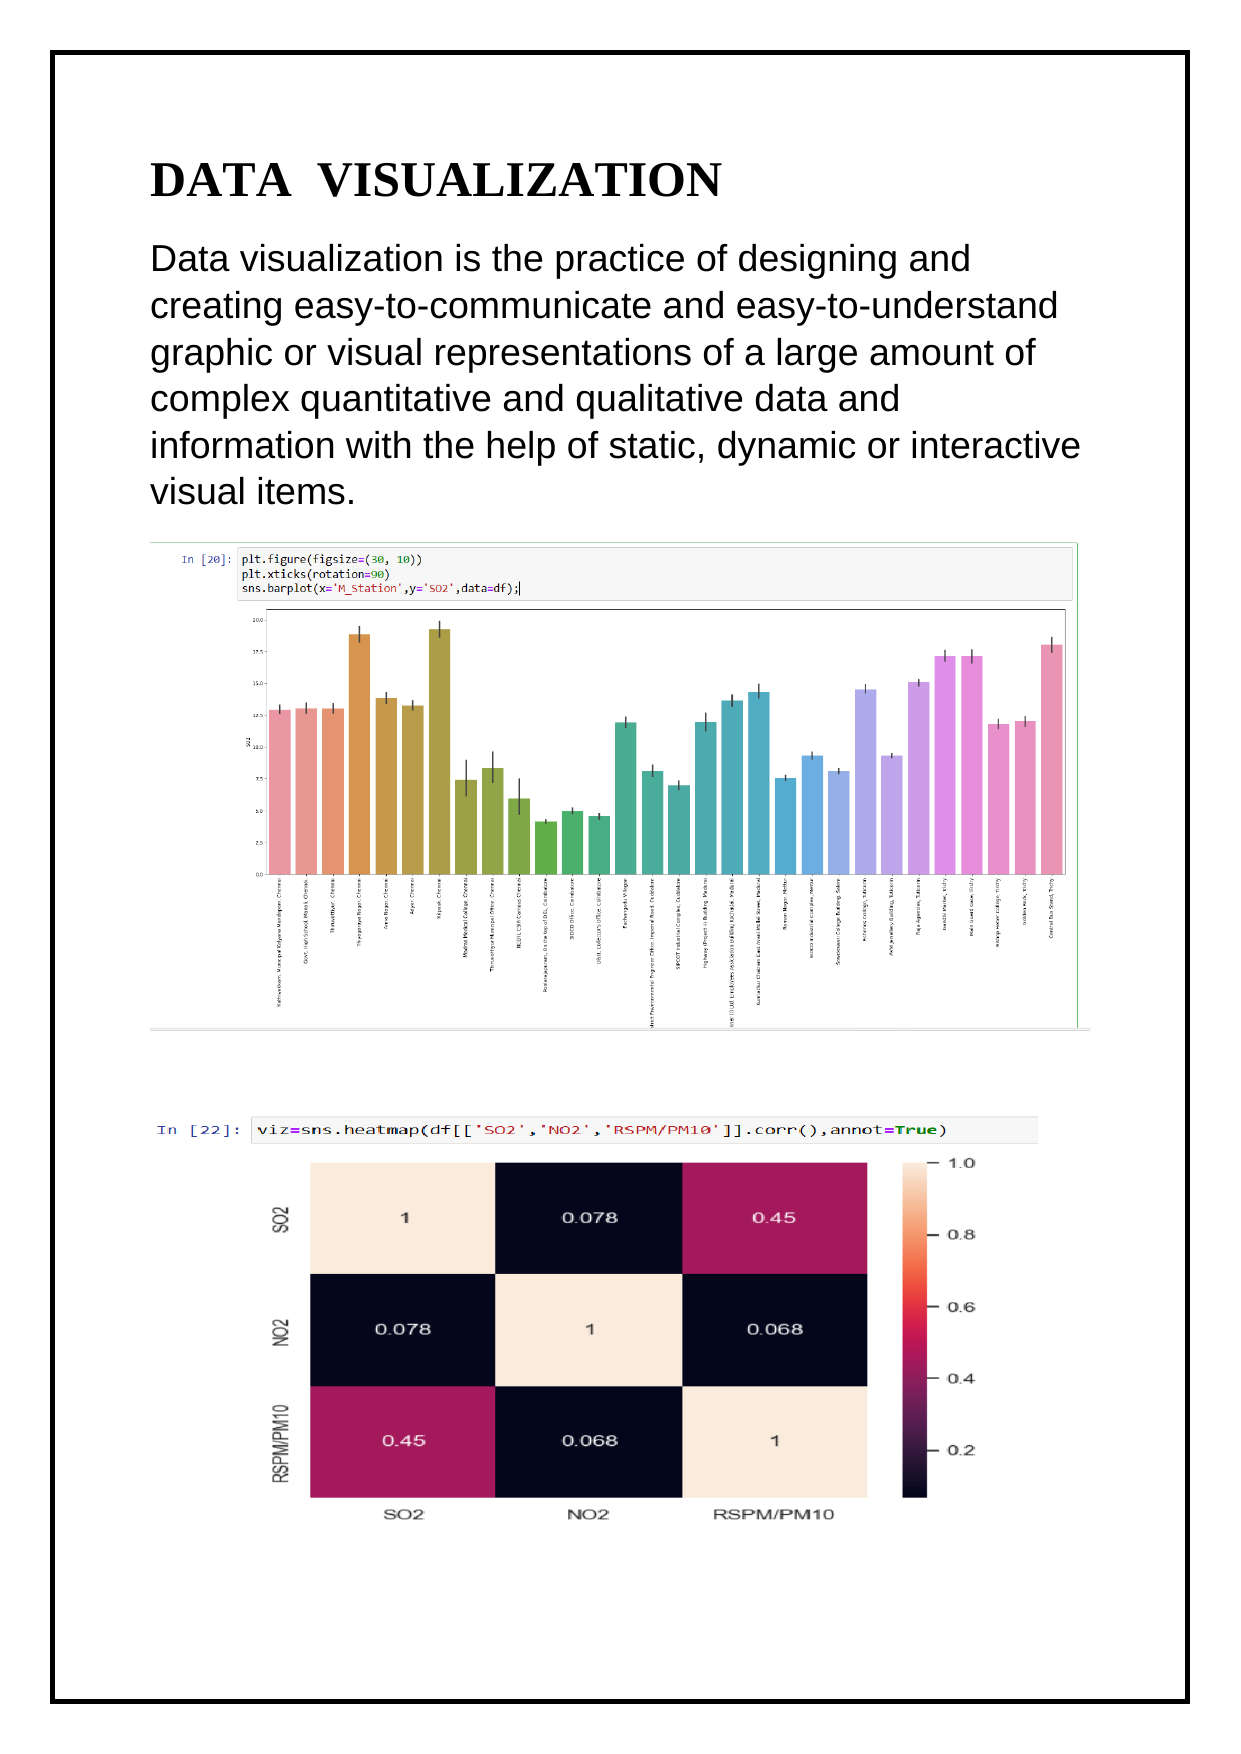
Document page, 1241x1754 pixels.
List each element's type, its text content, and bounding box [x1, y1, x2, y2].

text Data visualization is the practice of designing and creating easy-to-communicate and easy-to-understand graphic or visual representations of a large amount of complex quantitative and qualitative data and information with the help of static, dynamic or interactive visual items. [150, 237, 1090, 513]
picture [150, 1112, 1039, 1537]
picture [150, 532, 1091, 1031]
text DATA VISUALIZATION [150, 150, 1090, 207]
